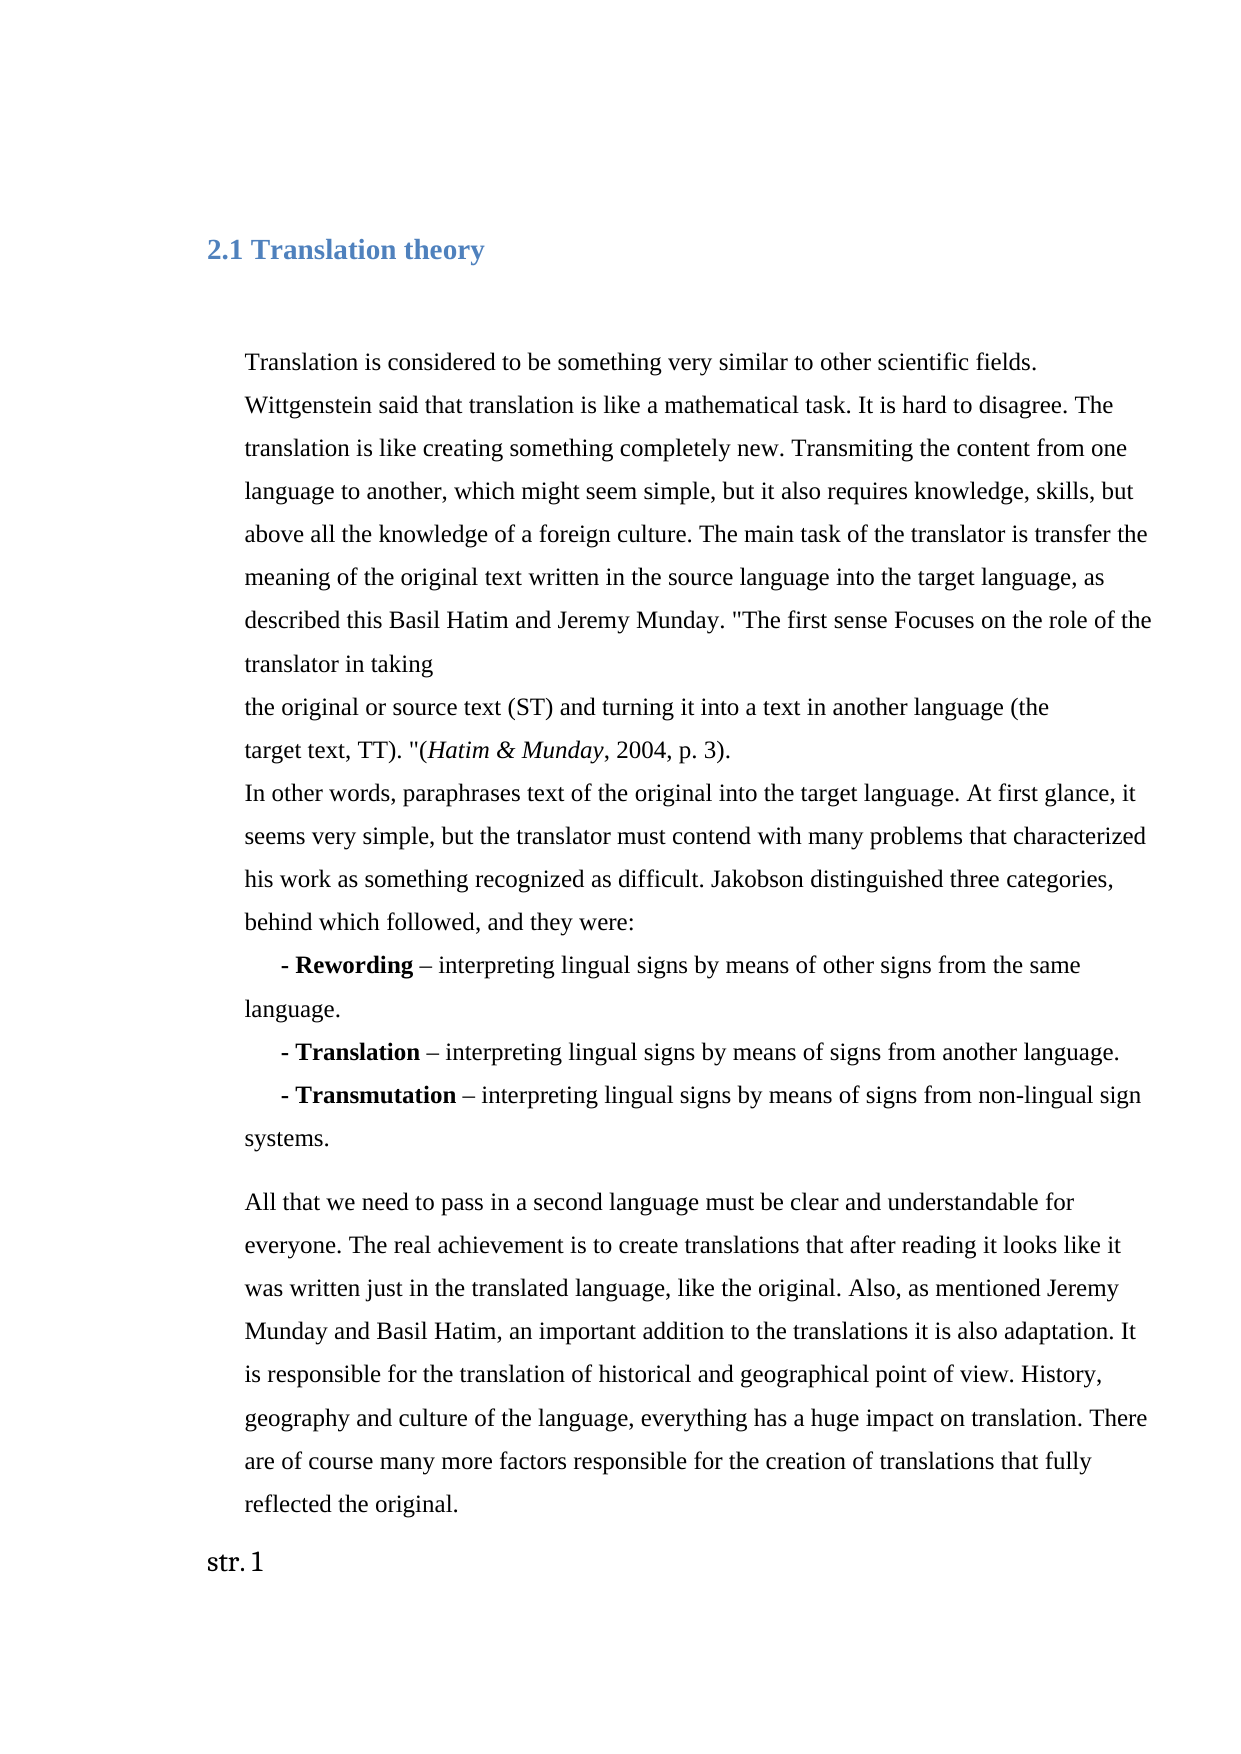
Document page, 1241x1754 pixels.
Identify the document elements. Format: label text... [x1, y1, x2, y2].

subtitle 2.1 Translation theory [207, 232, 1152, 266]
text Translation is considered to be something very similar to other scientific fields. Wittgenstein said that translation is like a mathematical task. It is hard to disagree. The translation is like creating something completely new. Transmiting the content from one language to another, which might seem simple, but it also requires knowledge, skills, but above all the knowledge of a foreign culture. The main task of the translator is transfer the meaning of the original text written in the source language into the target language, as described this Basil Hatim and Jeremy Munday. "The first sense Focuses on the role of the translator in taking the original or source text (ST) and turning it into a text in another language (the target text, TT). "(Hatim & Munday, 2004, p. 3). In other words, paraphrases text of the original into the target language. At first glance, it seems very simple, but the translator must contend with many problems that characterized his work as something recognized as difficult. Jakobson distinguished three categories, behind which followed, and they were: - Rewording – interpreting lingual signs by means of other signs from the same language. - Translation – interpreting lingual signs by means of signs from another language. - Transmutation – interpreting lingual signs by means of signs from non-lingual sign systems. [244, 347, 1152, 1152]
text All that we need to pass in a second language must be clear and understandable for everyone. The real achievement is to create translations that after reading it looks like it was written just in the translated language, like the original. Also, as mentioned Jeremy Munday and Basil Hatim, an important addition to the translations it is also adaptation. It is responsible for the translation of historical and geographical point of view. History, geography and culture of the language, everything has a huge impact on translation. There are of course many more factors responsible for the creation of translations that fully reflected the original. [244, 1187, 1152, 1518]
